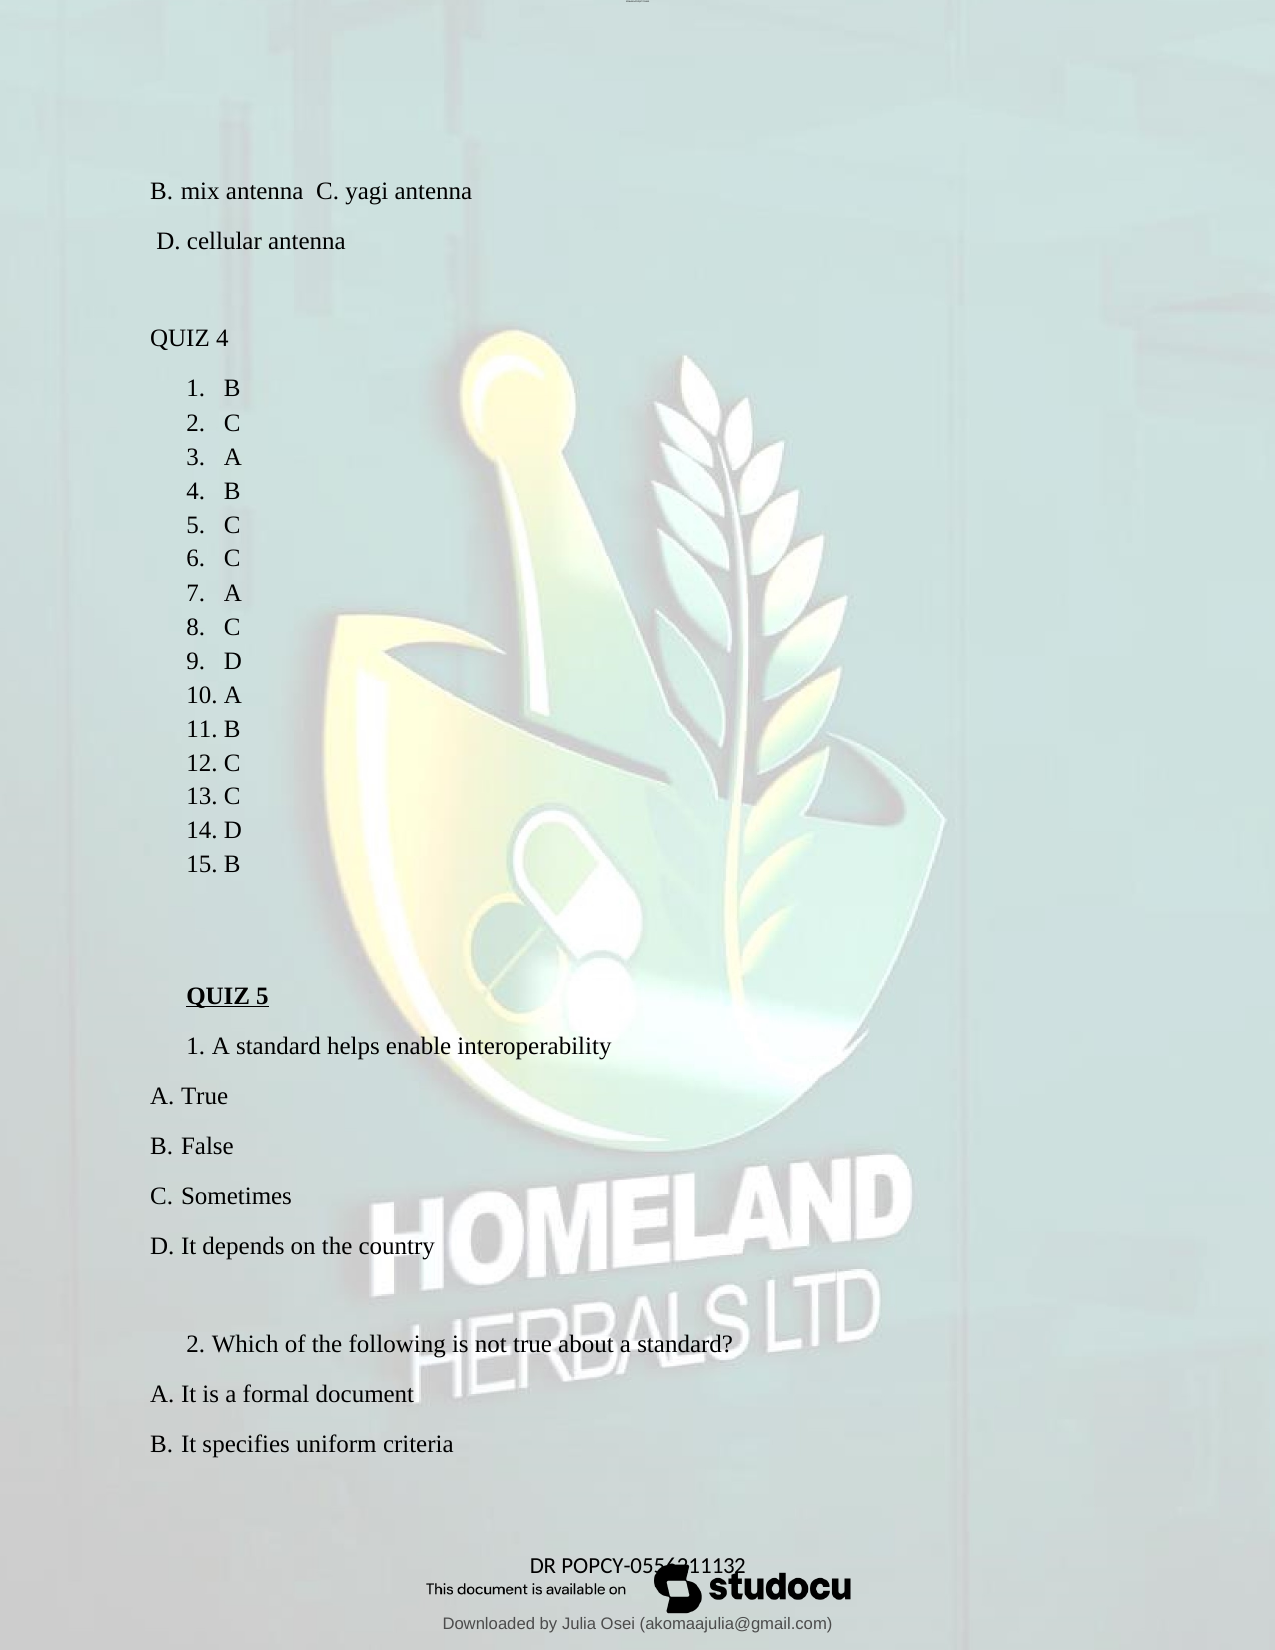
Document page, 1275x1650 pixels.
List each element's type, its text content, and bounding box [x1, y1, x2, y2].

list It is a formal document [150, 1379, 1123, 1408]
list A [186, 442, 1123, 471]
text D. cellular antenna [150, 226, 1123, 255]
picture [0, 0, 1275, 1650]
list C [186, 612, 1123, 641]
list C [186, 748, 1123, 776]
list D [186, 815, 1123, 844]
list B [186, 849, 1123, 878]
list It depends on the country [150, 1231, 1123, 1260]
list C [186, 510, 1123, 538]
list C [186, 781, 1123, 810]
list False [150, 1131, 1123, 1160]
list A [186, 680, 1123, 709]
list C [186, 408, 1123, 436]
text 1. A standard helps enable interoperability [186, 1031, 1123, 1059]
list B [186, 476, 1123, 504]
text 2. Which of the following is not true about a standard? [186, 1329, 1123, 1357]
list mix antenna C. yagi antenna [150, 176, 730, 205]
list Sometimes [150, 1181, 1123, 1210]
text QUIZ 4 [150, 323, 1123, 352]
list True [150, 1081, 1123, 1110]
subtitle QUIZ 5 [186, 981, 1123, 1009]
list It specifies uniform criteria [150, 1429, 1123, 1458]
list C [186, 543, 1123, 572]
list D [186, 646, 1123, 675]
list A [186, 578, 1123, 606]
list B [186, 373, 1123, 402]
list B [186, 714, 1123, 743]
